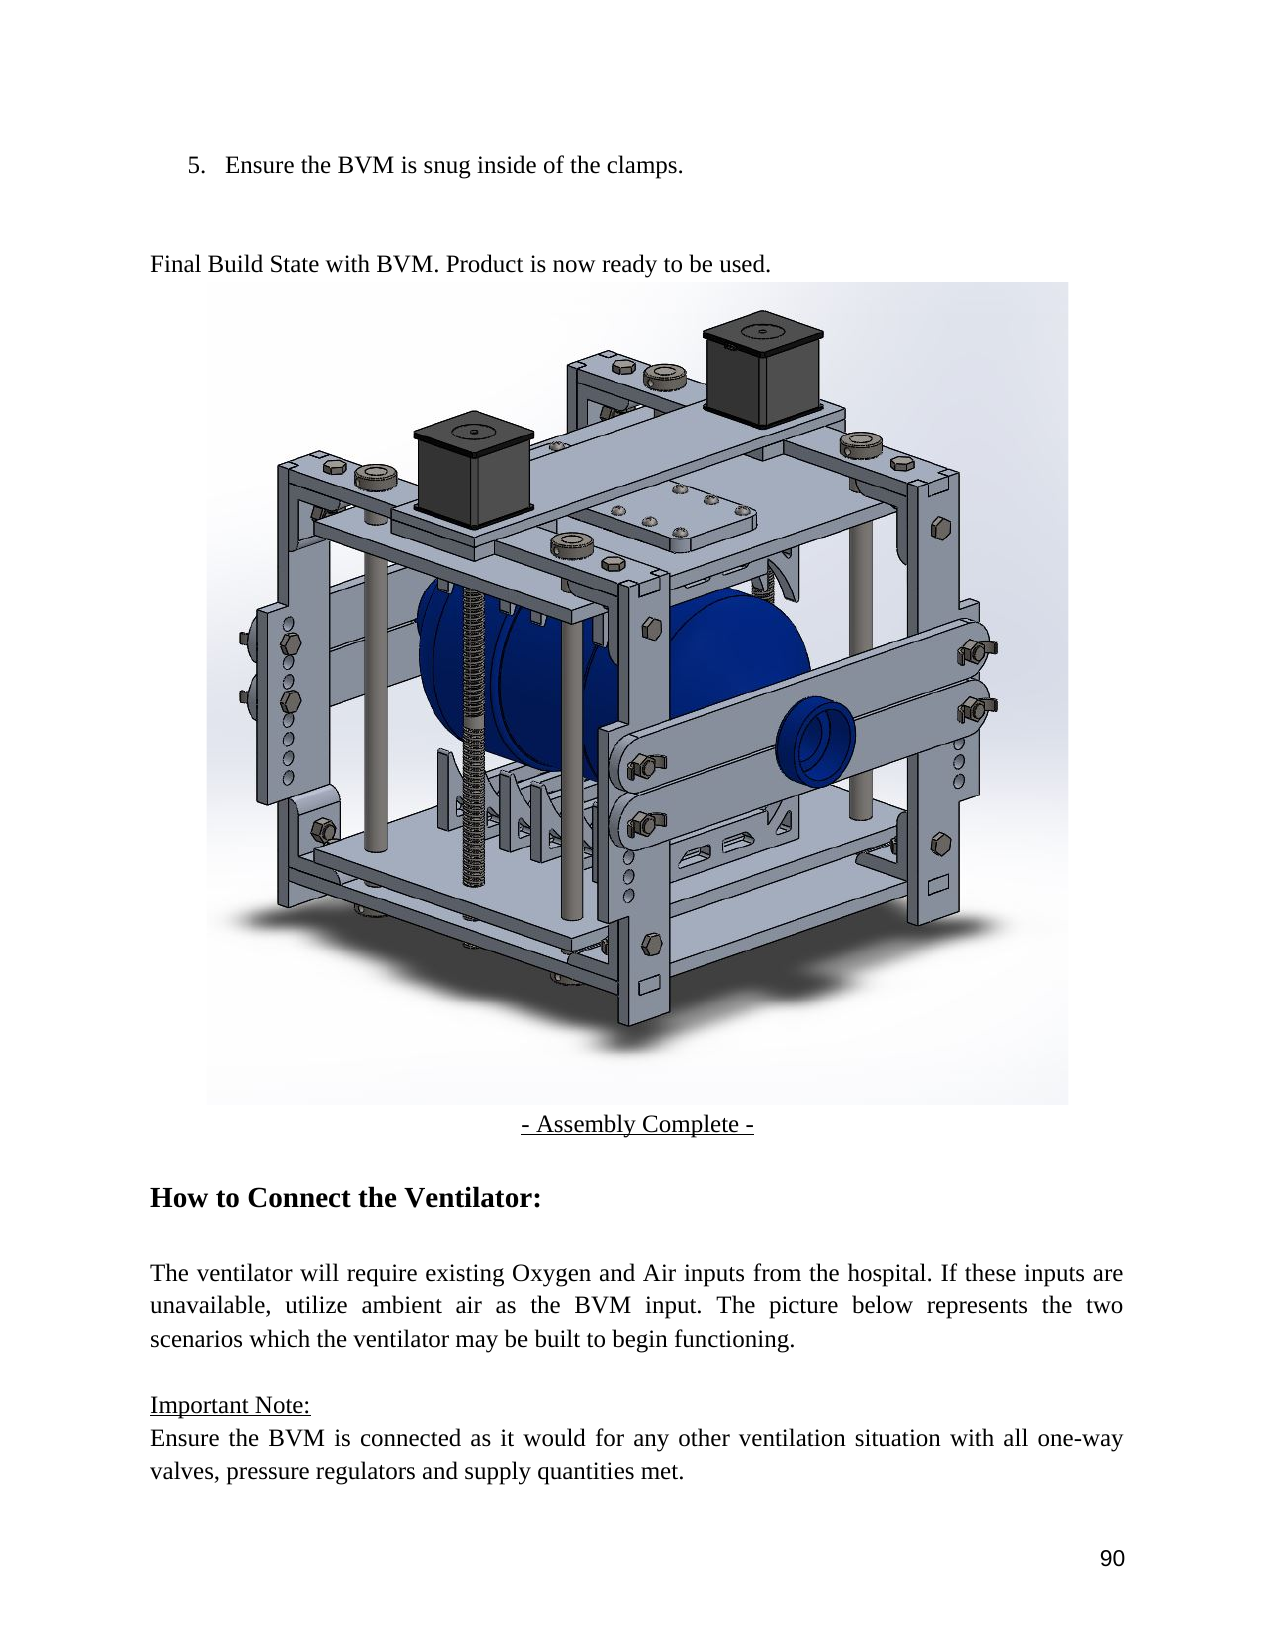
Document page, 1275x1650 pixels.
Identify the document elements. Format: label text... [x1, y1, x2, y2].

text How to Connect the Ventilator: [150, 1181, 1125, 1214]
text Final Build State with BVM. Product is now ready to be used. [150, 249, 1125, 278]
text Important Note: [150, 1390, 1125, 1418]
picture [206, 282, 1069, 1105]
text - Assembly Complete - [150, 1109, 1125, 1138]
text The ventilator will require existing Oxygen and Air inputs from the hospital. If these inputs are unavailable, utilize ambient air as the BVM input. The picture below represents the two scenarios which the ventilator may be built to begin functioning. [150, 1258, 1125, 1352]
text Ensure the BVM is connected as it would for any other ventilation situation with all one-way valves, pressure regulators and supply quantities met. [150, 1423, 1125, 1484]
list Ensure the BVM is snug inside of the clamps. [187, 150, 1125, 179]
